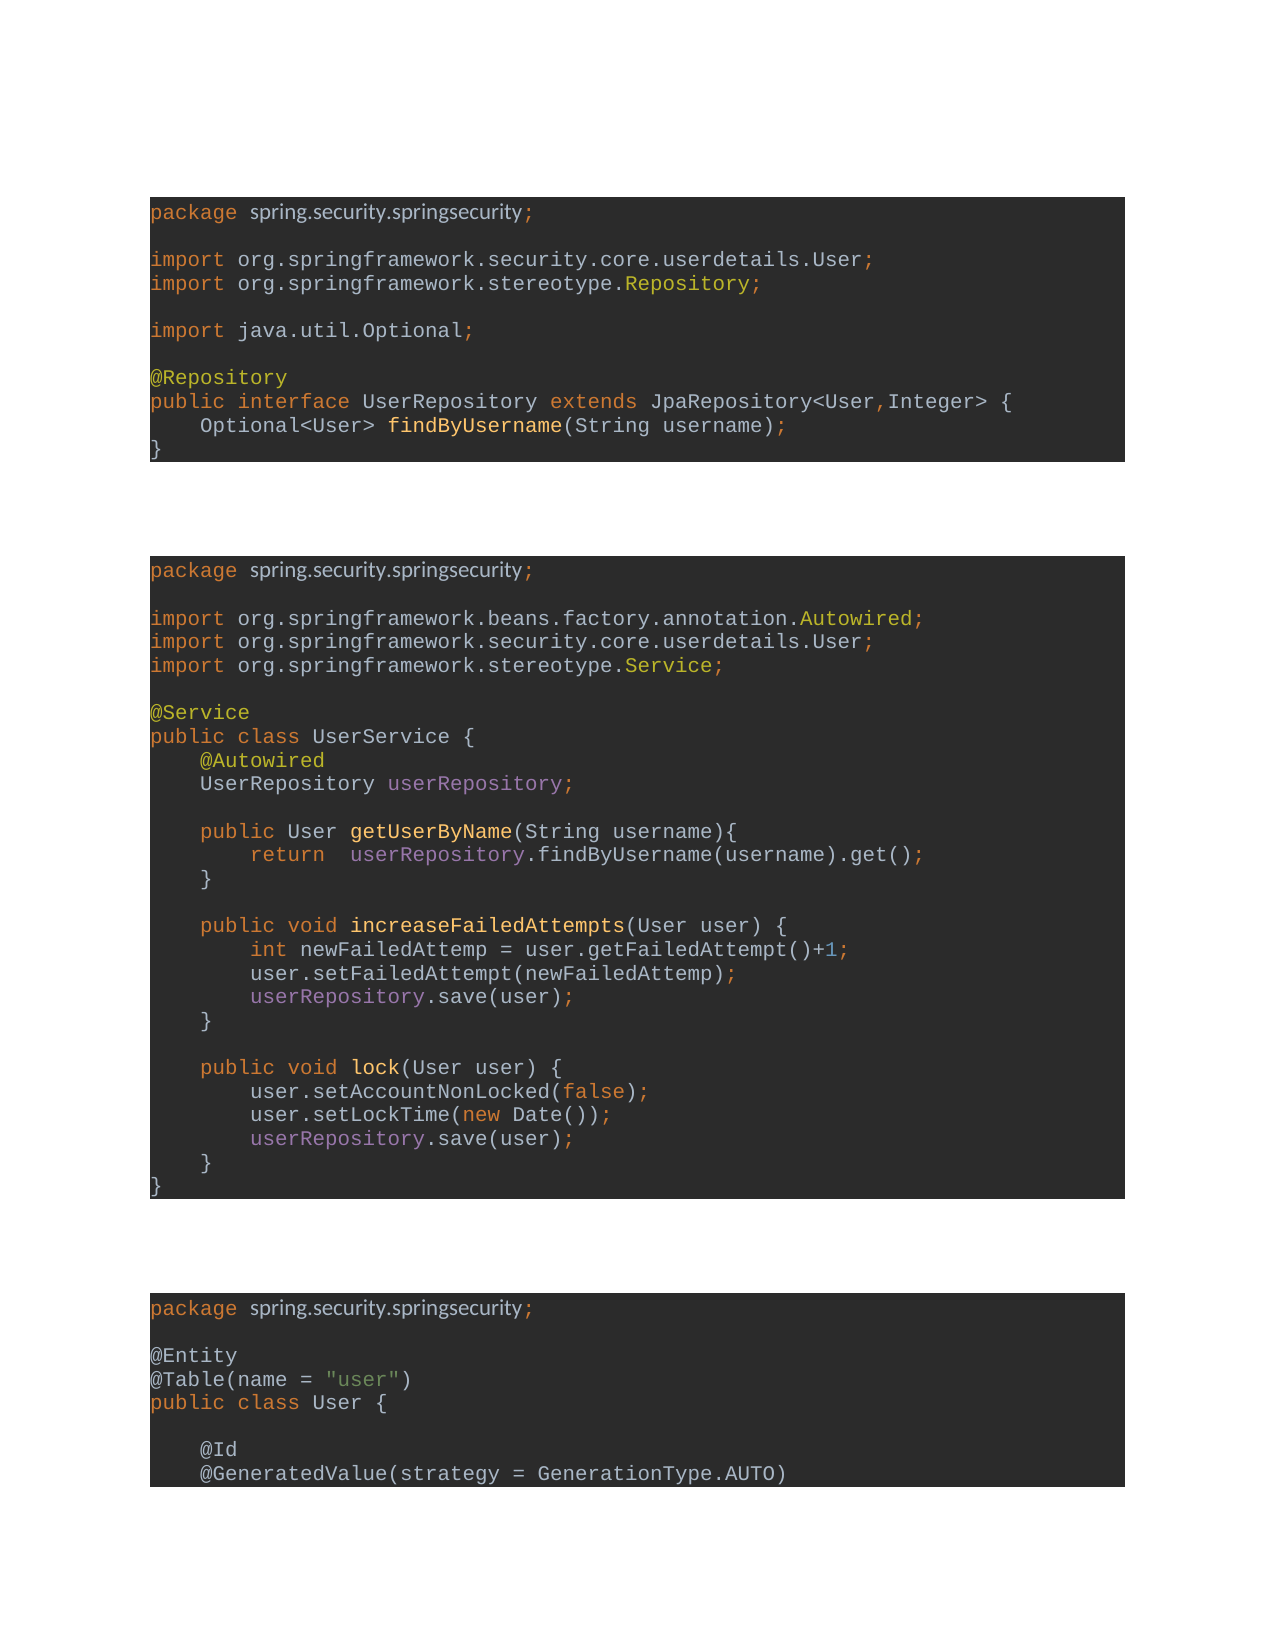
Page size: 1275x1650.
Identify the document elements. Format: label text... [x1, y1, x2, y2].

text package spring.security.springsecurity; import org.springframework.security.core.userdetails.User; import org.springframework.stereotype.Repository; import java.util.Optional; @Repository public interface UserRepository extends JpaRepository<User,Integer> { Optional<User> findByUsername(String username); } [150, 197, 1125, 462]
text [150, 1293, 1125, 1487]
text package spring.security.springsecurity; import org.springframework.beans.factory.annotation.Autowired; import org.springframework.security.core.userdetails.User; import org.springframework.stereotype.Service; @Service public class UserService { @Autowired UserRepository userRepository; public User getUserByName(String username){ return userRepository.findByUsername(username).get(); } public void increaseFailedAttempts(User user) { int newFailedAttemp = user.getFailedAttempt()+1; user.setFailedAttempt(newFailedAttemp); userRepository.save(user); } public void lock(User user) { user.setAccountNonLocked(false); user.setLockTime(new Date()); userRepository.save(user); } } [150, 556, 1125, 1199]
